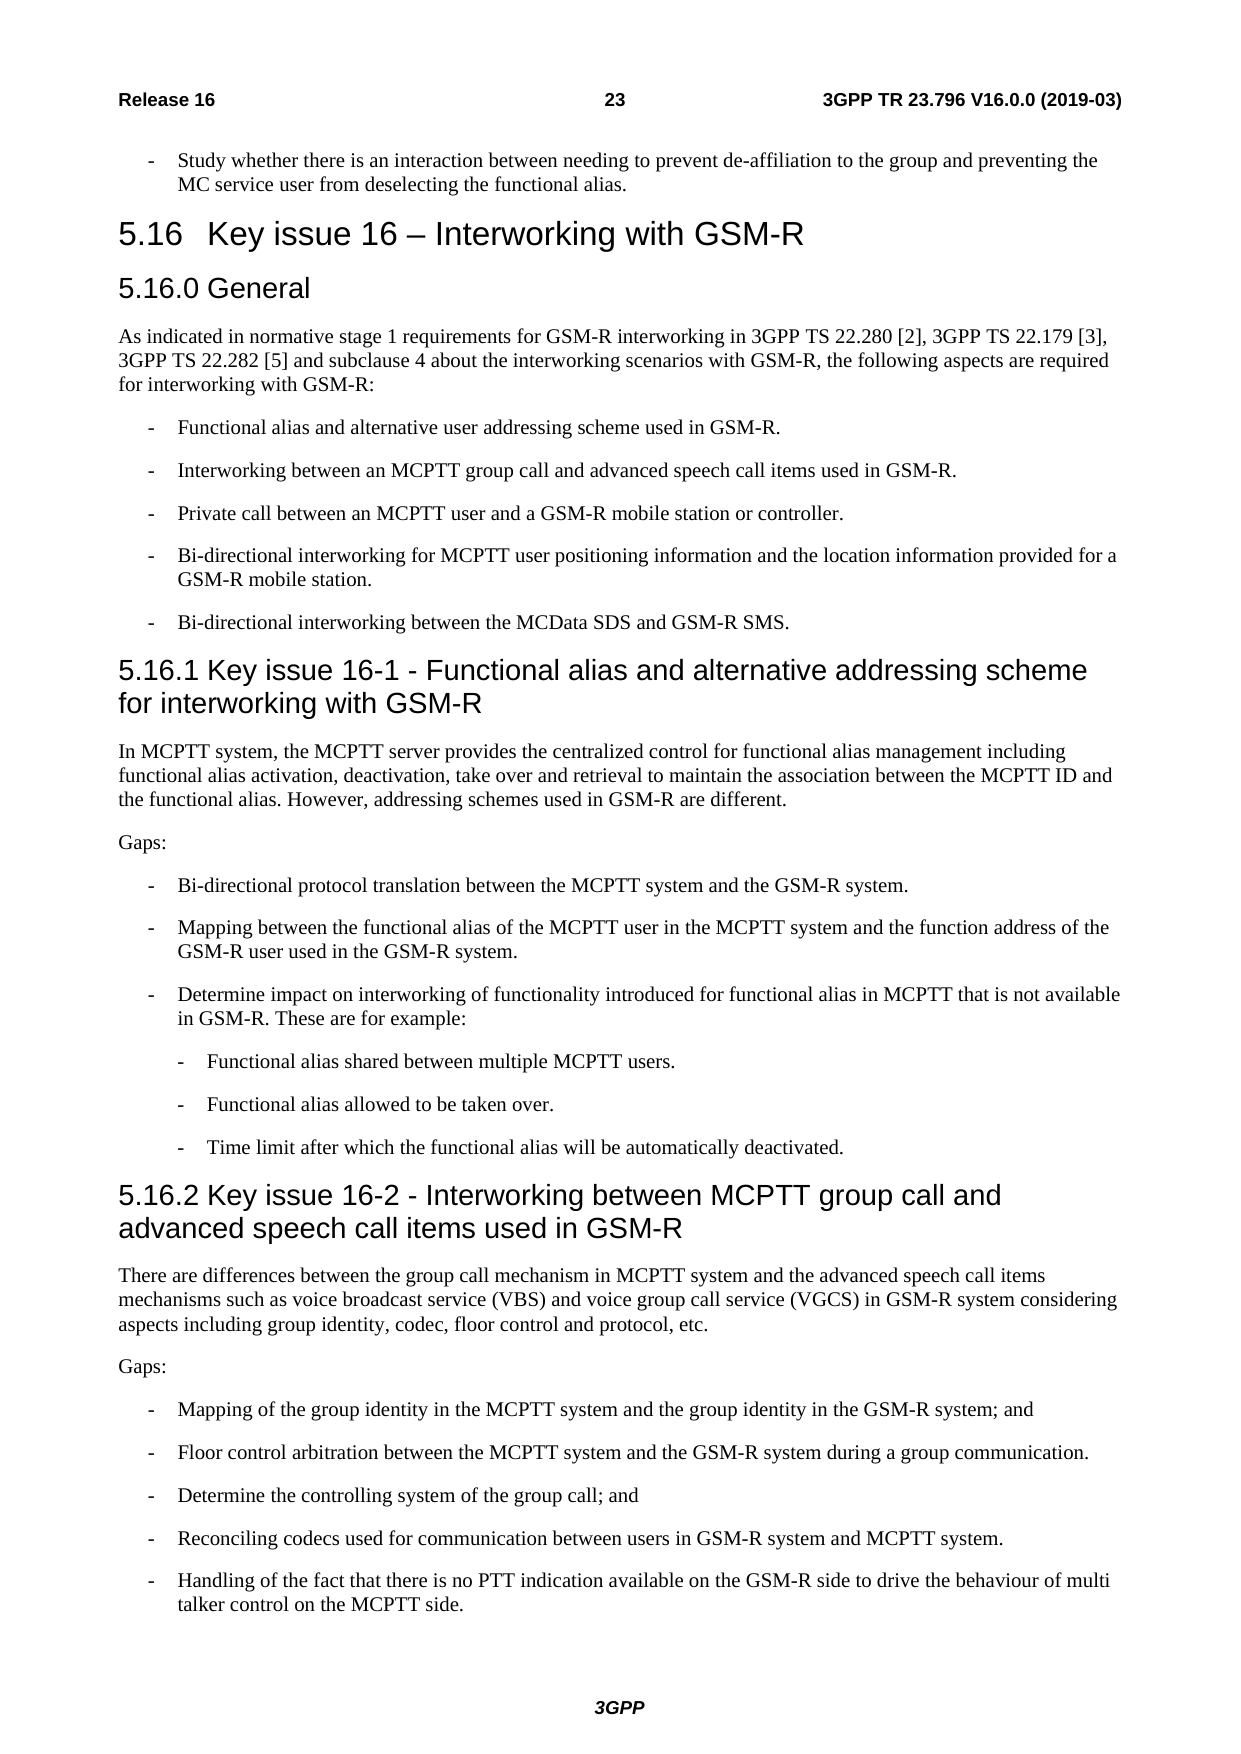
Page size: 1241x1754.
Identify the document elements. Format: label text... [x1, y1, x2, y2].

text - Mapping of the group identity in the MCPTT system and the group identity in the GSM-R system; and [148, 1397, 1122, 1421]
text - Time limit after which the functional alias will be automatically deactivated. [177, 1135, 1122, 1159]
text - Floor control arbitration between the MCPTT system and the GSM-R system during a group communication. [148, 1440, 1122, 1464]
text - Study whether there is an interaction between needing to prevent de-affiliation to the group and preventing the MC service user from deselecting the functional alias. [148, 147, 1122, 196]
text - Functional alias allowed to be taken over. [177, 1092, 1122, 1116]
text There are differences between the group call mechanism in MCPTT system and the advanced speech call items mechanisms such as voice broadcast service (VBS) and voice group call service (VGCS) in GSM-R system considering aspects including group identity, codec, floor control and protocol, etc. [118, 1263, 1122, 1336]
text - Mapping between the functional alias of the MCPTT user in the MCPTT system and the function address of the GSM-R user used in the GSM-R system. [148, 915, 1122, 963]
text As indicated in normative stage 1 requirements for GSM-R interworking in 3GPP TS 22.280 [2], 3GPP TS 22.179 [3], 3GPP TS 22.282 [5] and subclause 4 about the interworking scenarios with GSM-R, the following aspects are required for interworking with GSM-R: [118, 324, 1122, 396]
text - Bi-directional interworking between the MCData SDS and GSM-R SMS. [148, 610, 1122, 634]
text In MCPTT system, the MCPTT server provides the centralized control for functional alias management including functional alias activation, deactivation, take over and retrieval to maintain the association between the MCPTT ID and the functional alias. However, addressing schemes used in GSM-R are different. [118, 739, 1122, 811]
subtitle 5.16.1 Key issue 16-1 - Functional alias and alternative addressing scheme for interworking with GSM-R [118, 653, 1122, 720]
text - Bi-directional protocol translation between the MCPTT system and the GSM-R system. [148, 872, 1122, 897]
text - Determine impact on interworking of functionality introduced for functional alias in MCPTT that is not available in GSM-R. These are for example: [148, 982, 1122, 1030]
text Gaps: [118, 830, 1122, 854]
subtitle 5.16.2 Key issue 16-2 - Interworking between MCPTT group call and advanced speech call items used in GSM-R [118, 1177, 1122, 1244]
subtitle 5.16.0 General [118, 272, 1122, 305]
text - Functional alias and alternative user addressing scheme used in GSM-R. [148, 415, 1122, 439]
text - Interworking between an MCPTT group call and advanced speech call items used in GSM-R. [148, 458, 1122, 482]
text - Reconciling codecs used for communication between users in GSM-R system and MCPTT system. [148, 1526, 1122, 1549]
text - Handling of the fact that there is no PTT indication available on the GSM-R side to drive the behaviour of multi talker control on the MCPTT side. [148, 1568, 1122, 1616]
text - Bi-directional interworking for MCPTT user positioning information and the location information provided for a GSM-R mobile station. [148, 543, 1122, 591]
text - Functional alias shared between multiple MCPTT users. [177, 1049, 1122, 1073]
text - Determine the controlling system of the group call; and [148, 1483, 1122, 1507]
text - Private call between an MCPTT user and a GSM-R mobile station or controller. [148, 500, 1122, 524]
subtitle 5.16 Key issue 16 – Interworking with GSM-R [118, 214, 1122, 253]
text Gaps: [118, 1354, 1122, 1378]
